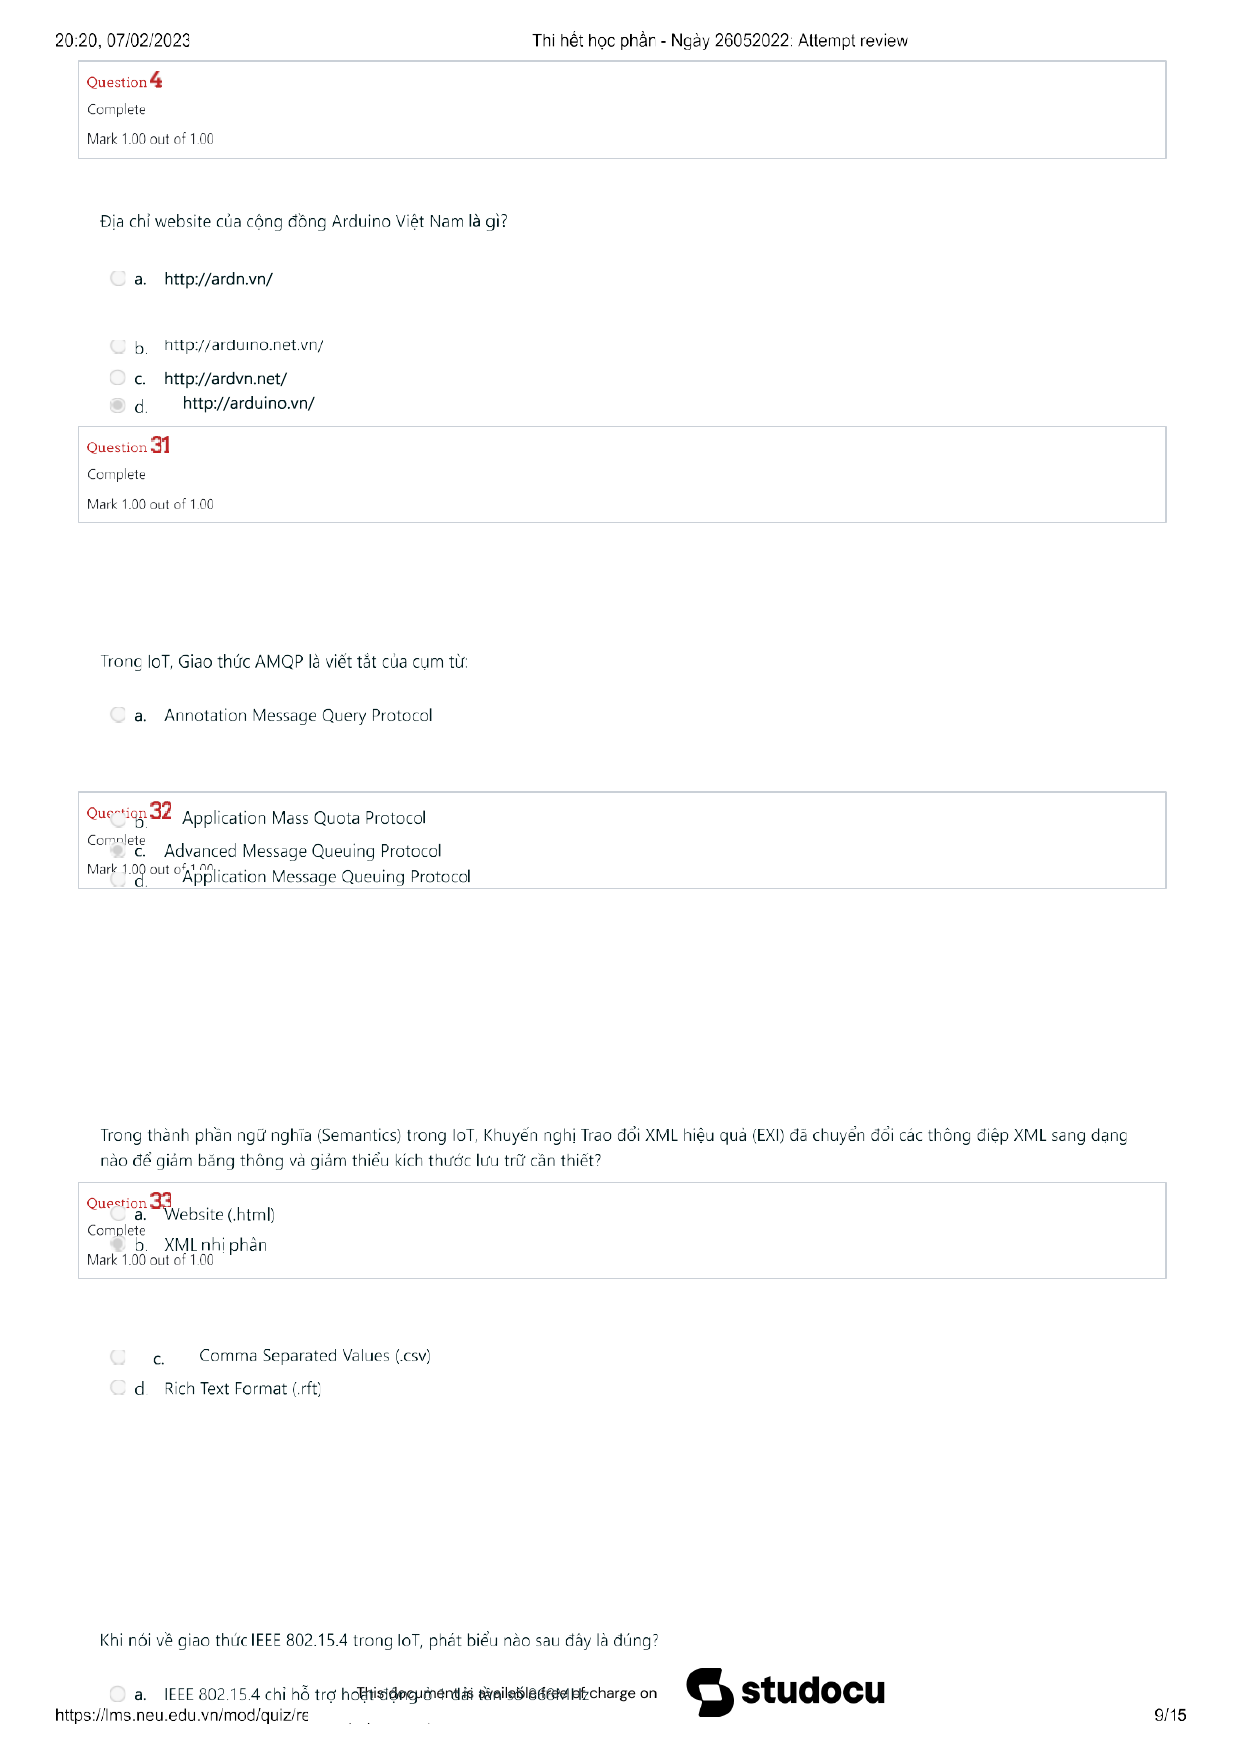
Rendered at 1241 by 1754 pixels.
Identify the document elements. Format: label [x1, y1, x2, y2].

picture [165, 1381, 321, 1397]
picture [56, 1662, 933, 1724]
picture [165, 340, 324, 354]
picture [230, 1237, 266, 1255]
picture [100, 655, 142, 671]
picture [182, 810, 422, 828]
picture [109, 369, 126, 385]
picture [135, 1381, 148, 1395]
picture [135, 399, 147, 413]
picture [56, 33, 190, 49]
picture [87, 801, 171, 828]
picture [109, 398, 126, 413]
picture [486, 213, 507, 231]
picture [109, 1380, 126, 1395]
picture [164, 843, 437, 861]
picture [398, 1631, 658, 1650]
picture [100, 1126, 1127, 1170]
picture [88, 834, 145, 858]
picture [87, 436, 169, 454]
picture [661, 33, 908, 50]
picture [100, 213, 463, 231]
picture [109, 271, 126, 286]
picture [228, 1207, 274, 1223]
picture [88, 468, 145, 482]
picture [109, 707, 126, 723]
picture [88, 1237, 224, 1265]
picture [109, 1350, 126, 1365]
picture [164, 1238, 197, 1251]
picture [200, 1349, 430, 1365]
picture [88, 863, 467, 887]
picture [532, 31, 656, 50]
picture [101, 1632, 247, 1650]
picture [135, 341, 147, 354]
picture [87, 1192, 223, 1221]
picture [88, 103, 145, 117]
picture [88, 1224, 147, 1252]
picture [88, 132, 213, 144]
picture [252, 1633, 392, 1650]
picture [1155, 1708, 1175, 1721]
picture [109, 340, 126, 354]
picture [88, 498, 213, 509]
picture [87, 71, 162, 89]
picture [148, 653, 467, 670]
picture [109, 1685, 126, 1702]
picture [164, 708, 428, 725]
